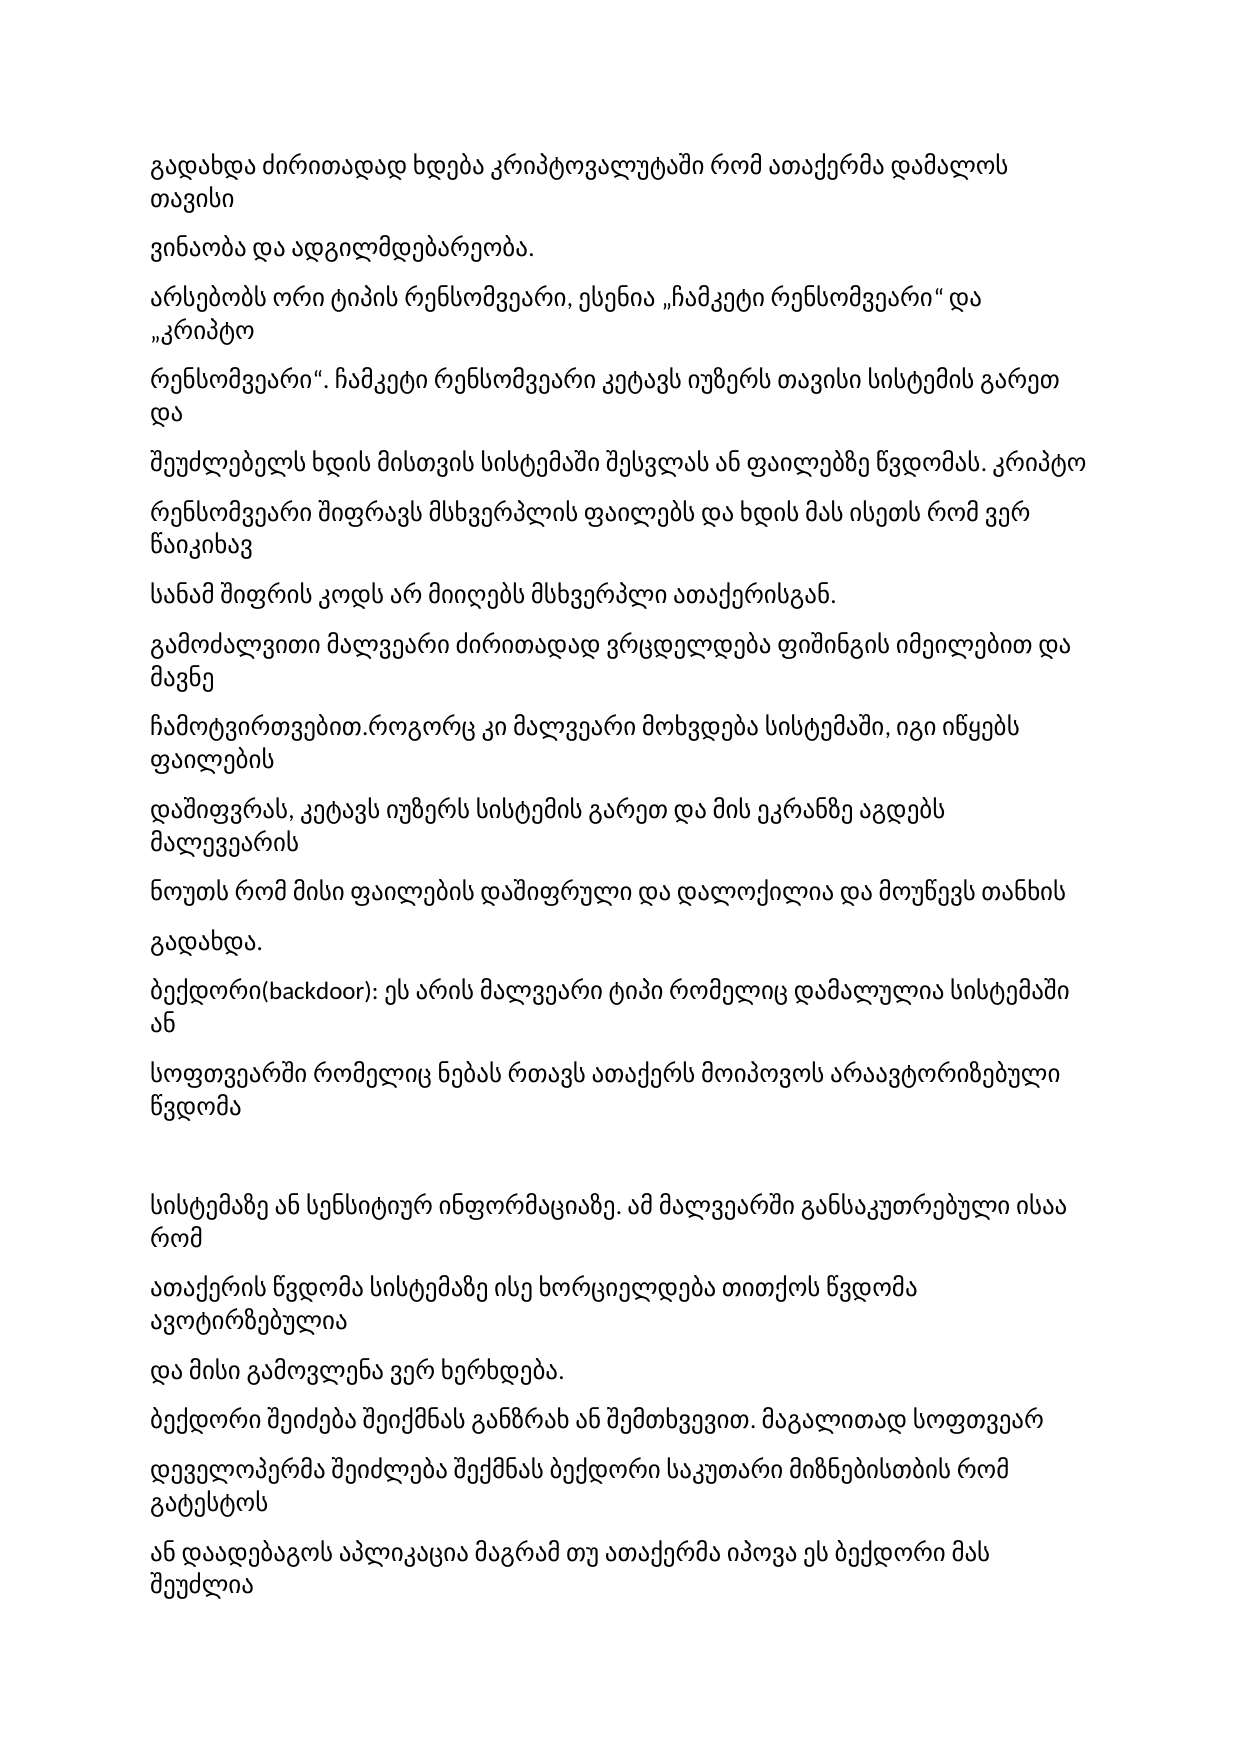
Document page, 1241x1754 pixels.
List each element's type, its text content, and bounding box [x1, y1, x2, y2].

text ვინაობა და ადგილმდებარეობა. [150, 232, 1090, 263]
text გამოძალვითი მალვეარი ძირითადად ვრცდელდება ფიშინგის იმეილებით და მავნე [150, 629, 1090, 692]
text ნოუთს რომ მისი ფაილების დაშიფრული და დალოქილია და მოუწევს თანხის [150, 876, 1090, 907]
text ათაქერის წვდომა სისტემაზე ისე ხორციელდება თითქოს წვდომა ავოტირზებულია [150, 1272, 1090, 1336]
text არსებობს ორი ტიპის რენსომვეარი, ესენია „ჩამკეტი რენსომვეარი“ და „კრიპტო [150, 282, 1090, 346]
text სოფთვეარში რომელიც ნებას რთავს ათაქერს მოიპოვოს არაავტორიზებული წვდომა [150, 1058, 1090, 1121]
text სისტემაზე ან სენსიტიურ ინფორმაციაზე. ამ მალვეარში განსაკუთრებული ისაა რომ [150, 1190, 1090, 1253]
text დეველოპერმა შეიძლება შექმნას ბექდორი საკუთარი მიზნებისთბის რომ გატესტოს [150, 1454, 1090, 1518]
text გადახდა ძირითადად ხდება კრიპტოვალუტაში რომ ათაქერმა დამალოს თავისი [150, 150, 1090, 213]
text დაშიფვრას, კეტავს იუზერს სისტემის გარეთ და მის ეკრანზე აგდებს მალევეარის [150, 794, 1090, 857]
text ბექდორი შეიძება შეიქმნას განზრახ ან შემთხვევით. მაგალითად სოფთვეარ [150, 1404, 1090, 1435]
text ჩამოტვირთვებით.როგორც კი მალვეარი მოხვდება სისტემაში, იგი იწყებს ფაილების [150, 711, 1090, 775]
text რენსომვეარი“. ჩამკეტი რენსომვეარი კეტავს იუზერს თავისი სისტემის გარეთ და [150, 364, 1090, 428]
text ბექდორი(backdoor): ეს არის მალვეარი ტიპი რომელიც დამალულია სისტემაში ან [150, 975, 1090, 1039]
text ან დაადებაგოს აპლიკაცია მაგრამ თუ ათაქერმა იპოვა ეს ბექდორი მას შეუძლია [150, 1537, 1090, 1600]
text რენსომვეარი შიფრავს მსხვერპლის ფაილებს და ხდის მას ისეთს რომ ვერ წაიკიხავ [150, 497, 1090, 560]
text შეუძლებელს ხდის მისთვის სისტემაში შესვლას ან ფაილებზე წვდომას. კრიპტო [150, 447, 1090, 478]
text სანამ შიფრის კოდს არ მიიღებს მსხვერპლი ათაქერისგან. [150, 579, 1090, 610]
text და მისი გამოვლენა ვერ ხერხდება. [150, 1355, 1090, 1386]
text გადახდა. [150, 926, 1090, 956]
